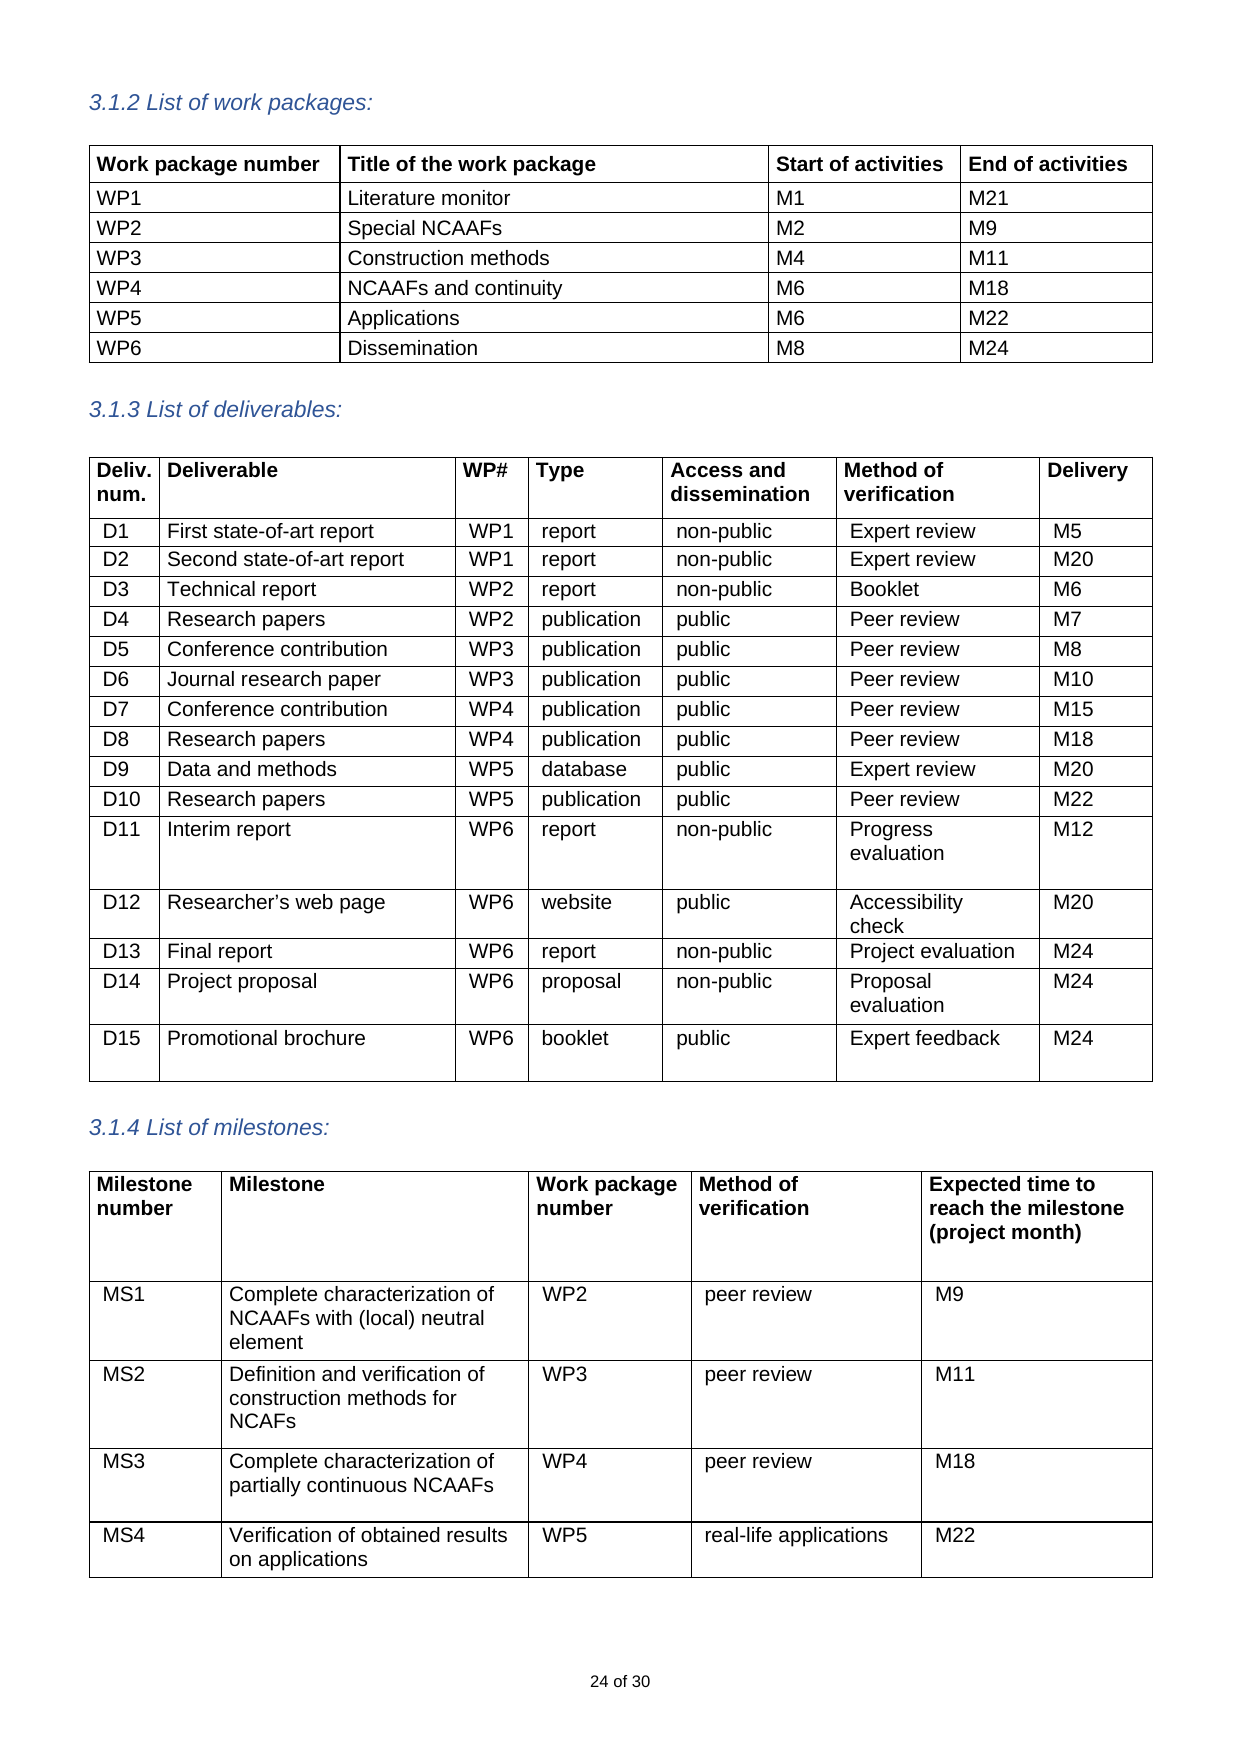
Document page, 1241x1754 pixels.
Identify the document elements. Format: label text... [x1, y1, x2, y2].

table_cell peer review [692, 1361, 921, 1448]
table_cell Data and methods [160, 757, 455, 786]
table_cell Research papers [160, 787, 455, 816]
table_cell First state-of-art report [160, 519, 455, 546]
table_cell M24 [1040, 969, 1152, 1024]
table_cell public [663, 1025, 836, 1081]
table_cell Verification of obtained results on applications [222, 1523, 528, 1577]
table_cell D5 [90, 637, 159, 666]
table_cell Project evaluation [837, 939, 1039, 967]
table_cell Booklet [837, 577, 1039, 606]
table_cell Journal research paper [160, 667, 455, 696]
table_header Method of verification [837, 458, 1039, 518]
table_cell non-public [663, 939, 836, 967]
table_cell report [529, 519, 662, 546]
table_cell D14 [90, 969, 159, 1024]
table_cell M18 [922, 1449, 1152, 1521]
table_cell publication [529, 667, 662, 696]
table_cell WP4 [90, 273, 339, 302]
table_cell M20 [1040, 547, 1152, 576]
table_cell D1 [90, 519, 159, 546]
table_cell website [529, 890, 662, 937]
table_cell D2 [90, 547, 159, 576]
table_cell WP6 [456, 969, 528, 1024]
table_cell M10 [1040, 667, 1152, 696]
table_cell WP6 [456, 1025, 528, 1081]
table_header Start of activities [769, 146, 960, 182]
table_cell non-public [663, 817, 836, 888]
table_cell WP4 [529, 1449, 691, 1521]
table_cell Interim report [160, 817, 455, 888]
table_cell WP5 [456, 787, 528, 816]
table_cell D11 [90, 817, 159, 888]
table_cell D6 [90, 667, 159, 696]
table_cell WP2 [90, 213, 339, 242]
table_cell M11 [961, 243, 1152, 272]
table_cell Construction methods [341, 243, 768, 272]
table_cell Expert review [837, 757, 1039, 786]
table_cell M24 [1040, 939, 1152, 967]
table_cell Expert review [837, 519, 1039, 546]
table_cell report [529, 547, 662, 576]
table_cell WP1 [456, 519, 528, 546]
table_header WP# [456, 458, 528, 518]
table_cell Literature monitor [341, 183, 768, 212]
table_cell Peer review [837, 697, 1039, 726]
table_cell public [663, 607, 836, 636]
table_cell M22 [1040, 787, 1152, 816]
table_cell WP6 [456, 939, 528, 967]
table_cell database [529, 757, 662, 786]
table_cell M15 [1040, 697, 1152, 726]
table_cell public [663, 697, 836, 726]
table_cell Dissemination [341, 333, 768, 362]
table_cell public [663, 890, 836, 937]
table_cell Peer review [837, 727, 1039, 756]
table_cell publication [529, 727, 662, 756]
table_cell Definition and verification of construction methods for NCAFs [222, 1361, 528, 1448]
table_cell MS4 [90, 1523, 221, 1577]
table_cell M9 [961, 213, 1152, 242]
table_cell MS1 [90, 1282, 221, 1360]
table_cell Complete characterization of partially continuous NCAAFs [222, 1449, 528, 1521]
table_cell D7 [90, 697, 159, 726]
table_cell M9 [922, 1282, 1152, 1360]
table_cell Conference contribution [160, 637, 455, 666]
table_cell Progress evaluation [837, 817, 1039, 888]
table_cell non-public [663, 969, 836, 1024]
table_cell NCAAFs and continuity [341, 273, 768, 302]
table_cell Accessibility check [837, 890, 1039, 937]
table_cell Researcher’s web page [160, 890, 455, 937]
table_cell publication [529, 607, 662, 636]
table_cell Conference contribution [160, 697, 455, 726]
table_cell WP6 [90, 333, 339, 362]
table_cell proposal [529, 969, 662, 1024]
table_cell Promotional brochure [160, 1025, 455, 1081]
table_header Method of verification [692, 1172, 921, 1281]
table_cell publication [529, 787, 662, 816]
table_cell public [663, 637, 836, 666]
table_cell Expert feedback [837, 1025, 1039, 1081]
table_header Delivery [1040, 458, 1152, 518]
table_cell WP6 [456, 890, 528, 937]
table_cell Expert review [837, 547, 1039, 576]
table_cell WP1 [456, 547, 528, 576]
table_cell WP4 [456, 727, 528, 756]
table_cell non-public [663, 577, 836, 606]
table_cell M11 [922, 1361, 1152, 1448]
text 3.1.3 List of deliverables: [89, 396, 1152, 422]
table_cell M18 [1040, 727, 1152, 756]
table_cell WP6 [456, 817, 528, 888]
table_header Type [529, 458, 662, 518]
table_cell Peer review [837, 637, 1039, 666]
table_cell WP5 [456, 757, 528, 786]
table_cell Second state-of-art report [160, 547, 455, 576]
table_header Milestone number [90, 1172, 221, 1281]
table_header Work package number [529, 1172, 691, 1281]
table_cell WP5 [90, 303, 339, 332]
table_cell Final report [160, 939, 455, 967]
table_cell non-public [663, 547, 836, 576]
table_cell M20 [1040, 757, 1152, 786]
table_cell D8 [90, 727, 159, 756]
table_cell WP4 [456, 697, 528, 726]
table_cell D4 [90, 607, 159, 636]
table_cell publication [529, 637, 662, 666]
table_cell M7 [1040, 607, 1152, 636]
table_cell WP3 [529, 1361, 691, 1448]
table_cell Technical report [160, 577, 455, 606]
table_cell M12 [1040, 817, 1152, 888]
table_cell non-public [663, 519, 836, 546]
table_cell MS3 [90, 1449, 221, 1521]
table_cell M22 [961, 303, 1152, 332]
table_cell Peer review [837, 667, 1039, 696]
table_cell M2 [769, 213, 960, 242]
table_cell M8 [769, 333, 960, 362]
table_header Title of the work package [341, 146, 768, 182]
table_cell public [663, 667, 836, 696]
table_cell WP1 [90, 183, 339, 212]
table_cell D13 [90, 939, 159, 967]
table_cell Complete characterization of NCAAFs with (local) neutral element [222, 1282, 528, 1360]
text 3.1.2 List of work packages: [89, 89, 1152, 115]
table_cell D9 [90, 757, 159, 786]
table_cell peer review [692, 1449, 921, 1521]
table_cell M8 [1040, 637, 1152, 666]
table_header Access and dissemination [663, 458, 836, 518]
table_cell M5 [1040, 519, 1152, 546]
table_header Work package number [90, 146, 339, 182]
table_cell M6 [769, 303, 960, 332]
table_cell M4 [769, 243, 960, 272]
table_cell D10 [90, 787, 159, 816]
table_cell WP3 [456, 637, 528, 666]
table_header Deliverable [160, 458, 455, 518]
table_cell D3 [90, 577, 159, 606]
table_header Deliv. num. [90, 458, 159, 518]
table_cell M20 [1040, 890, 1152, 937]
table_cell Applications [341, 303, 768, 332]
table_cell report [529, 939, 662, 967]
table_cell Research papers [160, 727, 455, 756]
table_cell WP2 [456, 577, 528, 606]
table_cell Project proposal [160, 969, 455, 1024]
table_cell public [663, 727, 836, 756]
table_cell WP5 [529, 1523, 691, 1577]
table_cell M1 [769, 183, 960, 212]
table_cell M18 [961, 273, 1152, 302]
table_cell WP2 [529, 1282, 691, 1360]
table_cell real-life applications [692, 1523, 921, 1577]
table_cell public [663, 787, 836, 816]
table_cell M6 [1040, 577, 1152, 606]
text 3.1.4 List of milestones: [89, 1114, 1152, 1141]
table_cell MS2 [90, 1361, 221, 1448]
table_cell WP3 [456, 667, 528, 696]
table_cell peer review [692, 1282, 921, 1360]
table_cell Proposal evaluation [837, 969, 1039, 1024]
table_cell M6 [769, 273, 960, 302]
table_cell public [663, 757, 836, 786]
table_cell booklet [529, 1025, 662, 1081]
table_cell M21 [961, 183, 1152, 212]
table_header Expected time to reach the milestone (project month) [922, 1172, 1152, 1281]
table_header Milestone [222, 1172, 528, 1281]
table_cell M24 [961, 333, 1152, 362]
table_cell report [529, 577, 662, 606]
table_header End of activities [961, 146, 1152, 182]
table_cell Research papers [160, 607, 455, 636]
table_cell report [529, 817, 662, 888]
table_cell Peer review [837, 607, 1039, 636]
table_cell WP3 [90, 243, 339, 272]
table_cell WP2 [456, 607, 528, 636]
table_cell D12 [90, 890, 159, 937]
table_cell Peer review [837, 787, 1039, 816]
table_cell M22 [922, 1523, 1152, 1577]
table_cell D15 [90, 1025, 159, 1081]
table_cell Special NCAAFs [341, 213, 768, 242]
table_cell publication [529, 697, 662, 726]
table_cell M24 [1040, 1025, 1152, 1081]
